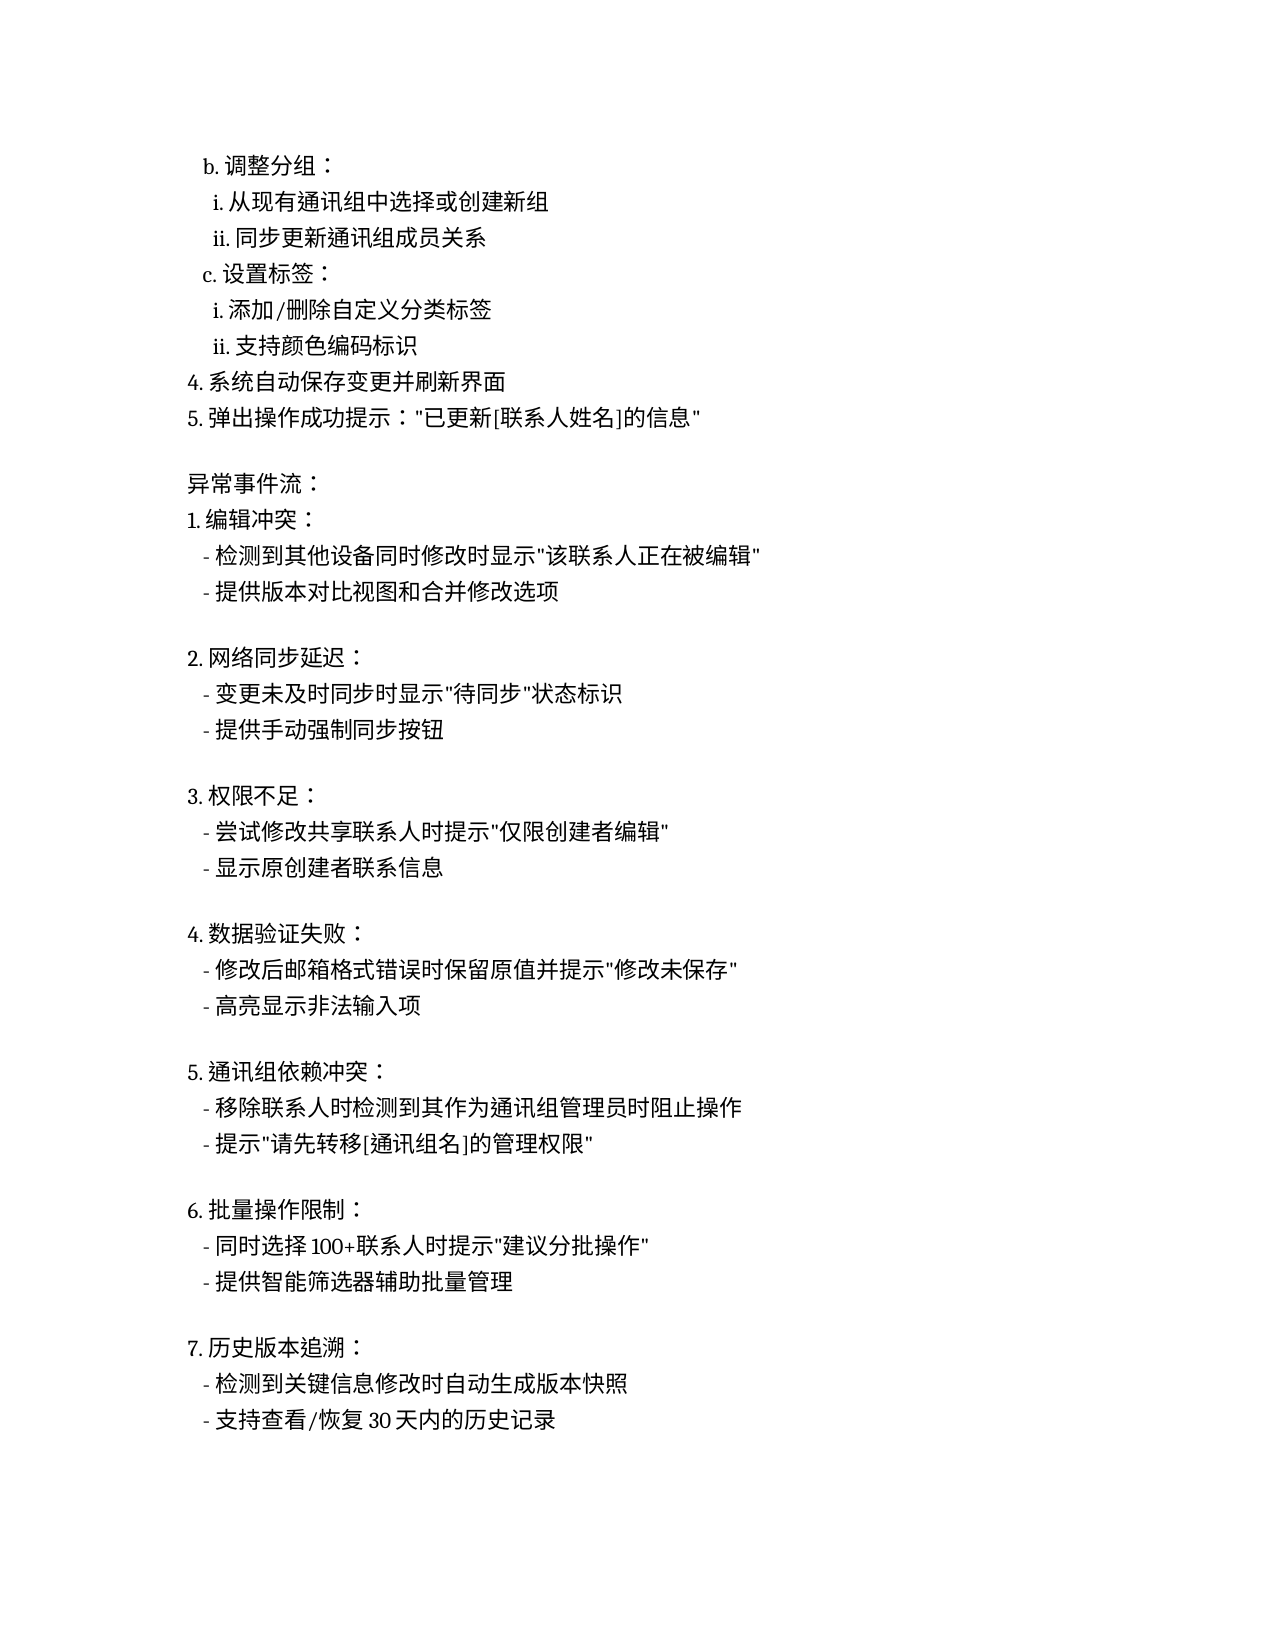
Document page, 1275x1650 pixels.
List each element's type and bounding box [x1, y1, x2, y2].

text [187, 150, 1087, 1465]
